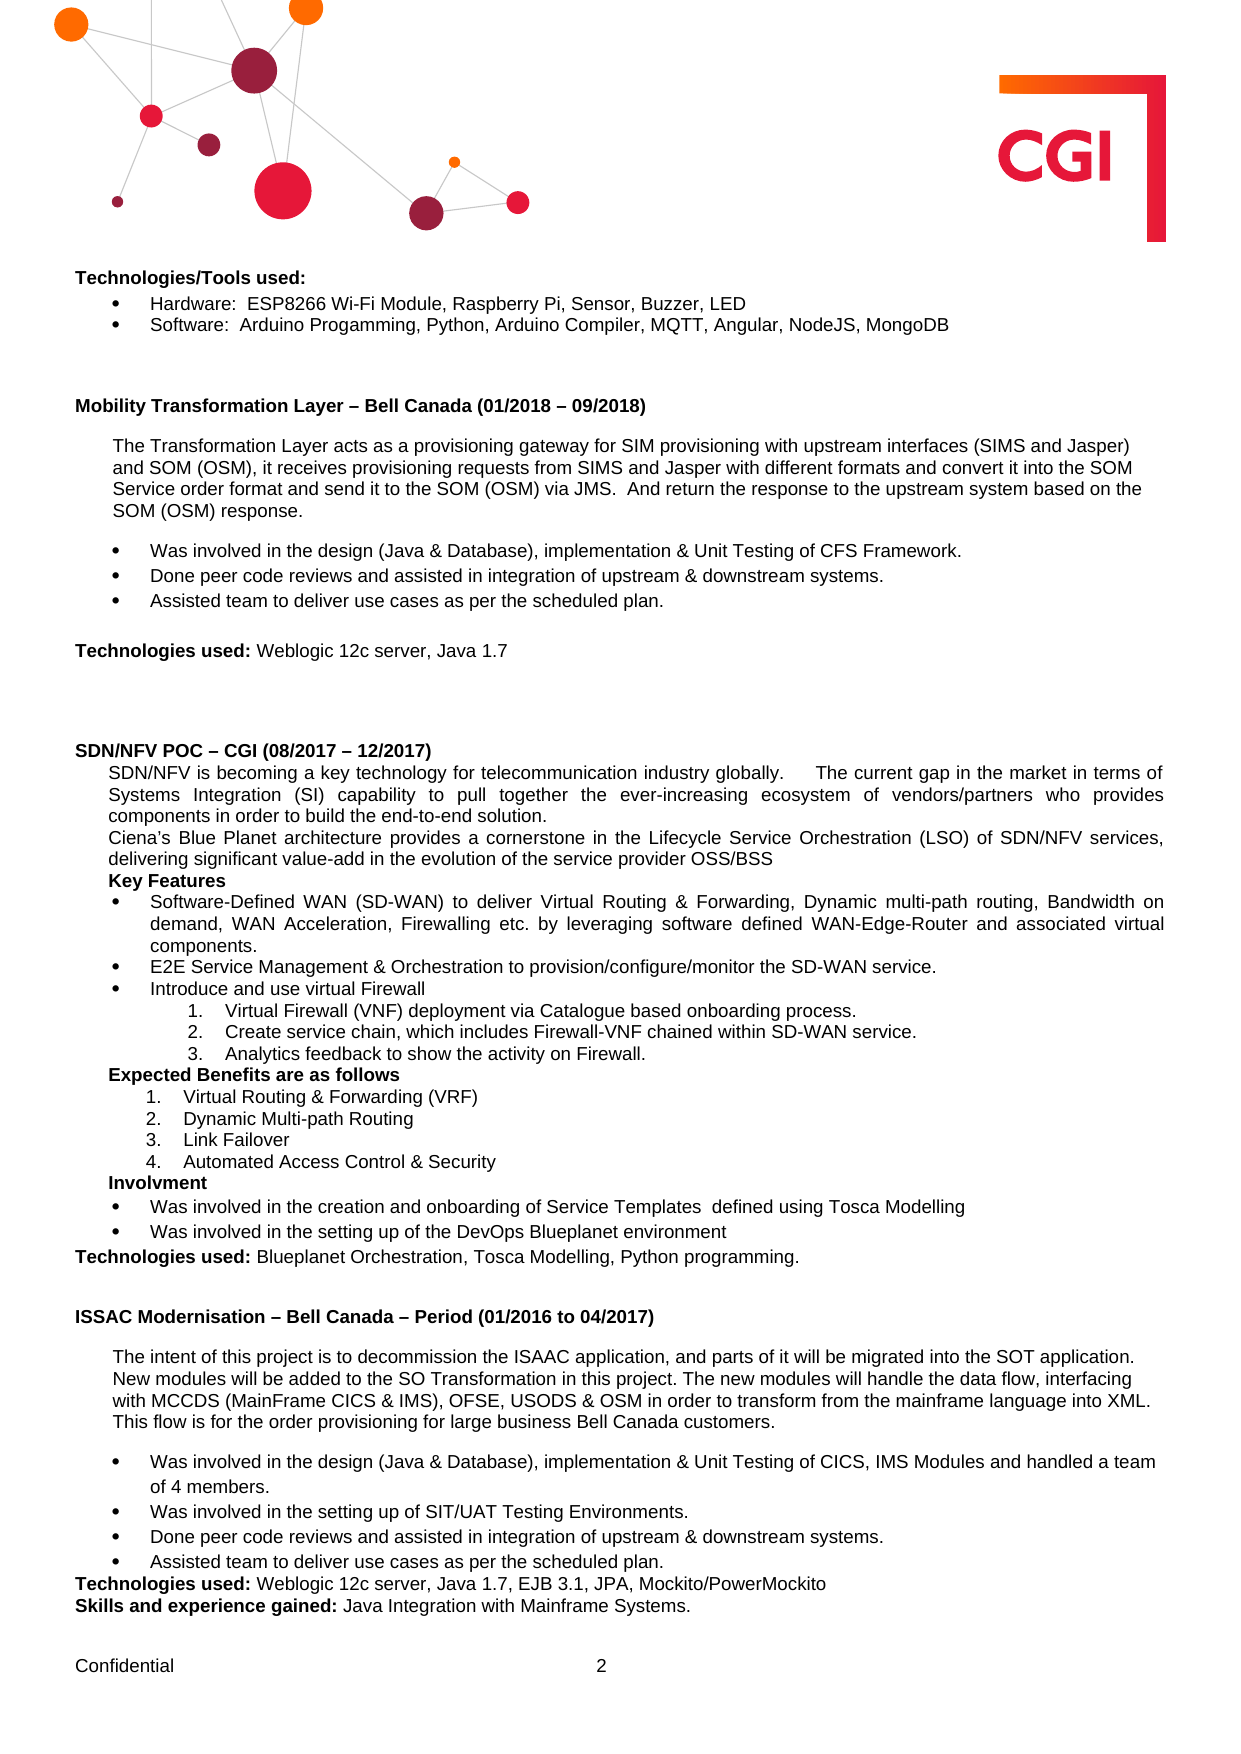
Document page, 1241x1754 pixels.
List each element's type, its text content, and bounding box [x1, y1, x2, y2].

list Assisted team to deliver use cases as per the scheduled plan. [112, 587, 1165, 612]
text Technologies used: Weblogic 12c server, Java 1.7, EJB 3.1, JPA, Mockito/PowerMockito [75, 1573, 1165, 1595]
list Was involved in the design (Java & Database), implementation & Unit Testing of CFS Framework. [112, 537, 1165, 562]
text Expected Benefits are as follows [108, 1064, 1165, 1086]
list Done peer code reviews and assisted in integration of upstream & downstream systems. [112, 562, 1165, 587]
text The intent of this project is to decommission the ISAAC application, and parts of it will be migrated into the SOT application. New modules will be added to the SO Transformation in this project. The new modules will handle the data flow, interfacing with MCCDS (MainFrame CICS & IMS), OFSE, USODS & OSM in order to transform from the mainframe language into XML. This flow is for the order provisioning for large business Bell Canada customers. [112, 1346, 1165, 1433]
list Automated Access Control & Security [146, 1150, 1165, 1172]
list Done peer code reviews and assisted in integration of upstream & downstream systems. [112, 1523, 1165, 1548]
text SDN/NFV is becoming a key technology for telecommunication industry globally. The current gap in the market in terms of Systems Integration (SI) capability to pull together the ever-increasing ecosystem of vendors/partners who provides components in order to build the end-to-end solution. [108, 762, 1165, 827]
list Was involved in the design (Java & Database), implementation & Unit Testing of CICS, IMS Modules and handled a team of 4 members. [112, 1448, 1165, 1498]
text Involvment [108, 1172, 1165, 1193]
text ISSAC Modernisation – Bell Canada – Period (01/2016 to 04/2017) [75, 1306, 1165, 1328]
list Was involved in the setting up of SIT/UAT Testing Environments. [112, 1498, 1165, 1523]
list E2E Service Management & Orchestration to provision/configure/monitor the SD-WAN service. [112, 956, 1165, 978]
list Link Failover [146, 1129, 1165, 1150]
text Key Features [108, 870, 1165, 891]
list Assisted team to deliver use cases as per the scheduled plan. [112, 1548, 1165, 1573]
list Create service chain, which includes Firewall-VNF chained within SD-WAN service. [187, 1021, 1165, 1043]
list Hardware: ESP8266 Wi-Fi Module, Raspberry Pi, Sensor, Buzzer, LED [112, 292, 1165, 314]
list Was involved in the setting up of the DevOps Blueplanet environment [112, 1218, 1165, 1243]
list Dynamic Multi-path Routing [146, 1107, 1165, 1129]
list Was involved in the creation and onboarding of Service Templates defined using Tosca Modelling [112, 1193, 1165, 1218]
list Introduce and use virtual Firewall [112, 978, 1165, 999]
list Software-Defined WAN (SD-WAN) to deliver Virtual Routing & Forwarding, Dynamic multi-path routing, Bandwidth on demand, WAN Acceleration, Firewalling etc. by leveraging software defined WAN-Edge-Router and associated virtual components. [112, 891, 1165, 956]
text SDN/NFV POC – CGI (08/2017 – 12/2017) [75, 737, 1165, 762]
text Mobility Transformation Layer – Bell Canada (01/2018 – 09/2018) [75, 395, 1165, 416]
text Technologies used: Blueplanet Orchestration, Tosca Modelling, Python programming. [75, 1243, 1165, 1268]
text Technologies used: Weblogic 12c server, Java 1.7 [75, 637, 1165, 662]
list Software: Arduino Progamming, Python, Arduino Compiler, MQTT, Angular, NodeJS, MongoDB [112, 314, 1165, 336]
list Technologies/Tools used: [75, 267, 1165, 288]
list Virtual Firewall (VNF) deployment via Catalogue based onboarding process. [187, 999, 1165, 1021]
text Skills and experience gained: Java Integration with Mainframe Systems. [75, 1595, 1165, 1616]
list Virtual Routing & Forwarding (VRF) [146, 1086, 1165, 1107]
text The Transformation Layer acts as a provisioning gateway for SIM provisioning with upstream interfaces (SIMS and Jasper) and SOM (OSM), it receives provisioning requests from SIMS and Jasper with different formats and convert it into the SOM Service order format and send it to the SOM (OSM) via JMS. And return the response to the upstream system based on the SOM (OSM) response. [112, 435, 1165, 521]
text Ciena’s Blue Planet architecture provides a cornerstone in the Lifecycle Service Orchestration (LSO) of SDN/NFV services, delivering significant value-add in the evolution of the service provider OSS/BSS [108, 827, 1165, 870]
list Analytics feedback to show the activity on Firewall. [187, 1043, 1165, 1064]
